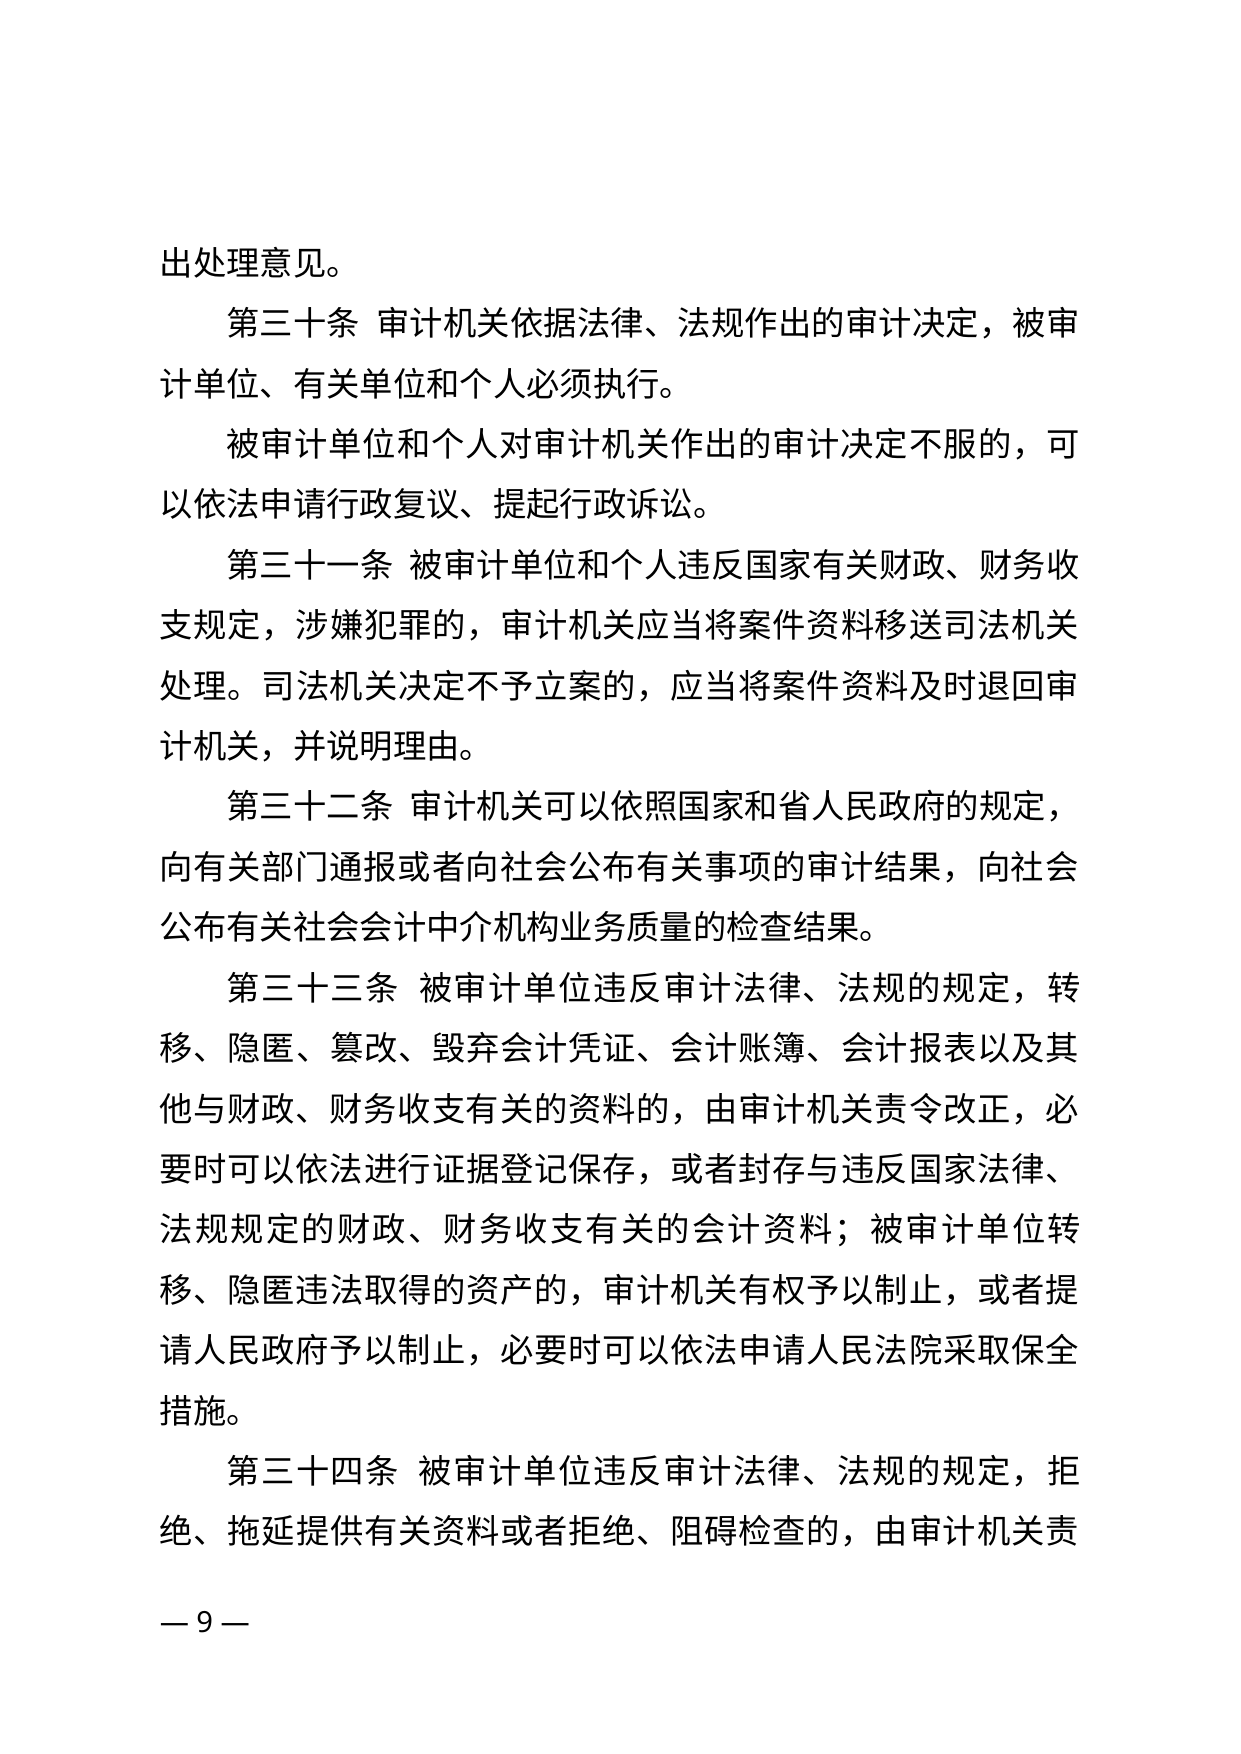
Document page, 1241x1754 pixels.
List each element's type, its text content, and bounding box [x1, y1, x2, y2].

text 被审计单位和个人对审计机关作出的审计决定不服的，可以依法申请行政复议、提起行政诉讼。 [159, 406, 1081, 526]
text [159, 224, 1081, 285]
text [159, 1433, 1081, 1553]
text 第三十一条 被审计单位和个人违反国家有关财政、财务收支规定，涉嫌犯罪的，审计机关应当将案件资料移送司法机关处理。司法机关决定不予立案的，应当将案件资料及时退回审计机关，并说明理由。 [159, 526, 1081, 768]
text 第三十条 审计机关依据法律、法规作出的审计决定，被审计单位、有关单位和个人必须执行。 [159, 285, 1081, 406]
text 第三十三条 被审计单位违反审计法律、法规的规定，转移、隐匿、篡改、毁弃会计凭证、会计账簿、会计报表以及其他与财政、财务收支有关的资料的，由审计机关责令改正，必要时可以依法进行证据登记保存，或者封存与违反国家法律、法规规定的财政、财务收支有关的会计资料；被审计单位转移、隐匿违法取得的资产的，审计机关有权予以制止，或者提请人民政府予以制止，必要时可以依法申请人民法院采取保全措施。 [159, 949, 1081, 1433]
text 第三十二条 审计机关可以依照国家和省人民政府的规定，向有关部门通报或者向社会公布有关事项的审计结果，向社会公布有关社会会计中介机构业务质量的检查结果。 [159, 768, 1081, 949]
